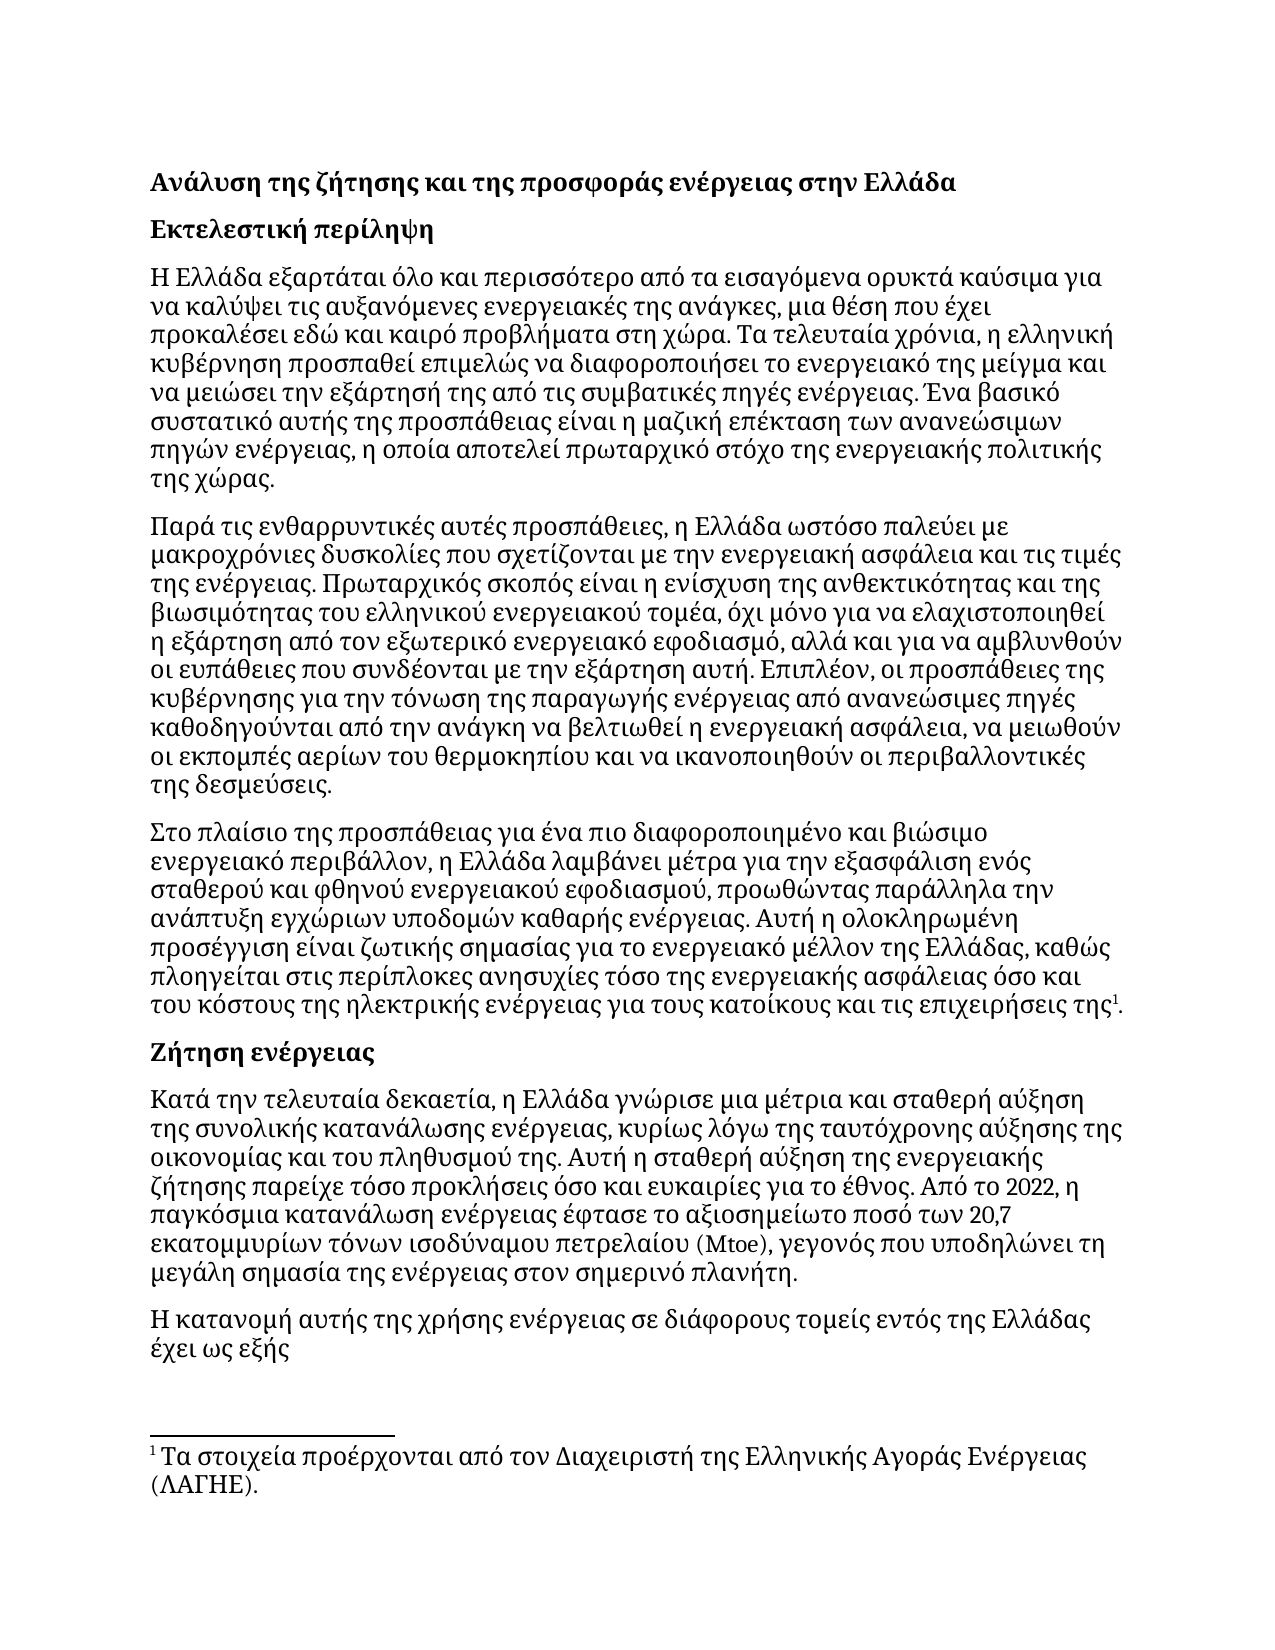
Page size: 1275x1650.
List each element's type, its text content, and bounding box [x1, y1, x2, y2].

text Κατά την τελευταία δεκαετία, η Ελλάδα γνώρισε μια μέτρια και σταθερή αύξηση της συνολικής κατανάλωσης ενέργειας, κυρίως λόγω της ταυτόχρονης αύξησης της οικονομίας και του πληθυσμού της. Αυτή η σταθερή αύξηση της ενεργειακής ζήτησης παρείχε τόσο προκλήσεις όσο και ευκαιρίες για το έθνος. Από το 2022, η παγκόσμια κατανάλωση ενέργειας έφτασε το αξιοσημείωτο ποσό των 20,7 εκατομμυρίων τόνων ισοδύναμου πετρελαίου (Mtoe), γεγονός που υποδηλώνει τη μεγάλη σημασία της ενέργειας στον σημερινό πλανήτη. [150, 1086, 1125, 1287]
text Ζήτηση ενέργειας [150, 1039, 1125, 1067]
text Η Ελλάδα εξαρτάται όλο και περισσότερο από τα εισαγόμενα ορυκτά καύσιμα για να καλύψει τις αυξανόμενες ενεργειακές της ανάγκες, μια θέση που έχει προκαλέσει εδώ και καιρό προβλήματα στη χώρα. Τα τελευταία χρόνια, η ελληνική κυβέρνηση προσπαθεί επιμελώς να διαφοροποιήσει το ενεργειακό της μείγμα και να μειώσει την εξάρτησή της από τις συμβατικές πηγές ενέργειας. Ένα βασικό συστατικό αυτής της προσπάθειας είναι η μαζική επέκταση των ανανεώσιμων πηγών ενέργειας, η οποία αποτελεί πρωταρχικό στόχο της ενεργειακής πολιτικής της χώρας. [150, 264, 1125, 494]
text Στο πλαίσιο της προσπάθειας για ένα πιο διαφοροποιημένο και βιώσιμο ενεργειακό περιβάλλον, η Ελλάδα λαμβάνει μέτρα για την εξασφάλιση ενός σταθερού και φθηνού ενεργειακού εφοδιασμού, προωθώντας παράλληλα την ανάπτυξη εγχώριων υποδομών καθαρής ενέργειας. Αυτή η ολοκληρωμένη προσέγγιση είναι ζωτικής σημασίας για το ενεργειακό μέλλον της Ελλάδας, καθώς πλοηγείται στις περίπλοκες ανησυχίες τόσο της ενεργειακής ασφάλειας όσο και του κόστους της ηλεκτρικής ενέργειας για τους κατοίκους και τις επιχειρήσεις της. [150, 819, 1125, 1020]
text Ανάλυση της ζήτησης και της προσφοράς ενέργειας στην Ελλάδα [150, 169, 1125, 197]
text Η κατανομή αυτής της χρήσης ενέργειας σε διάφορους τομείς εντός της Ελλάδας έχει ως εξής [150, 1306, 1125, 1364]
text Παρά τις ενθαρρυντικές αυτές προσπάθειες, η Ελλάδα ωστόσο παλεύει με μακροχρόνιες δυσκολίες που σχετίζονται με την ενεργειακή ασφάλεια και τις τιμές της ενέργειας. Πρωταρχικός σκοπός είναι η ενίσχυση της ανθεκτικότητας και της βιωσιμότητας του ελληνικού ενεργειακού τομέα, όχι μόνο για να ελαχιστοποιηθεί η εξάρτηση από τον εξωτερικό ενεργειακό εφοδιασμό, αλλά και για να αμβλυνθούν οι ευπάθειες που συνδέονται με την εξάρτηση αυτή. Επιπλέον, οι προσπάθειες της κυβέρνησης για την τόνωση της παραγωγής ενέργειας από ανανεώσιμες πηγές καθοδηγούνται από την ανάγκη να βελτιωθεί η ενεργειακή ασφάλεια, να μειωθούν οι εκπομπές αερίων του θερμοκηπίου και να ικανοποιηθούν οι περιβαλλοντικές της δεσμεύσεις. [150, 512, 1125, 800]
text Εκτελεστική περίληψη [150, 216, 1125, 245]
